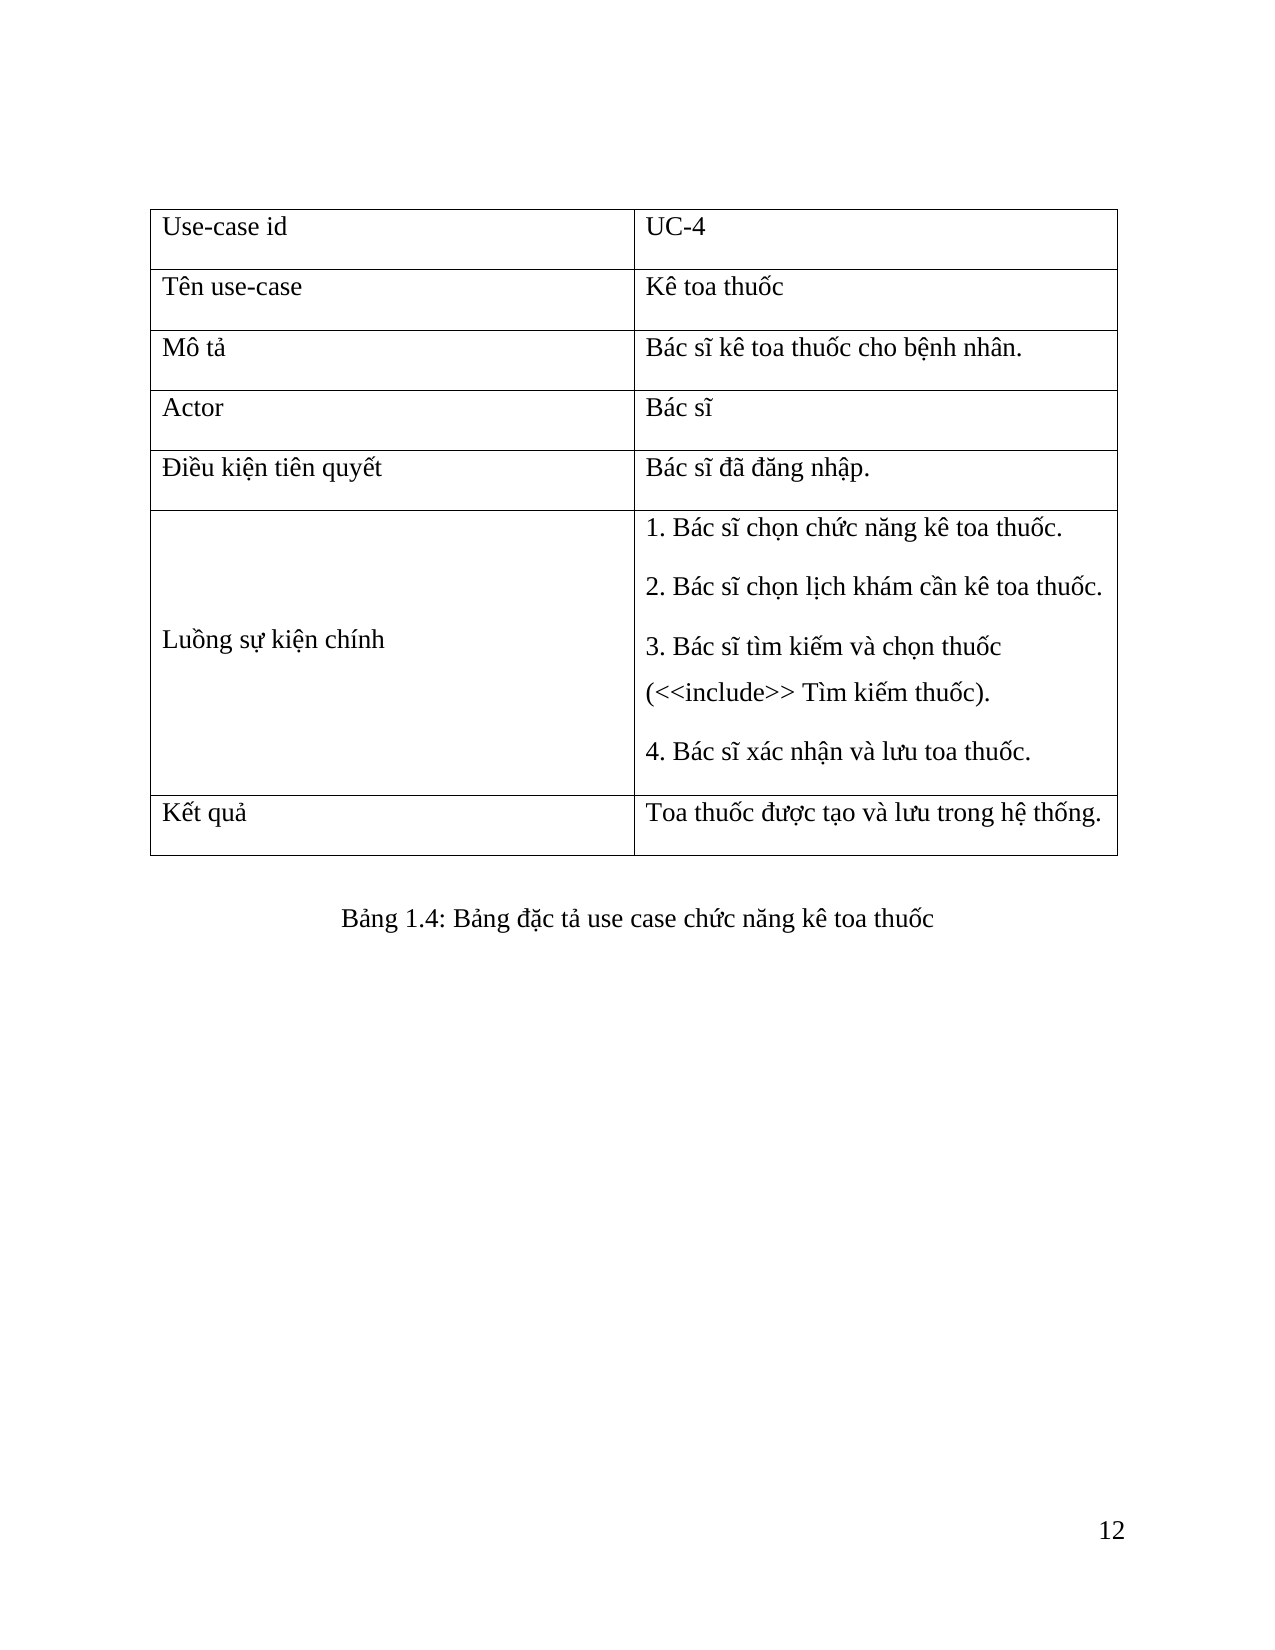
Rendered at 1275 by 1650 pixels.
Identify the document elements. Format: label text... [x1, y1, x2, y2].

table_cell Actor [151, 391, 634, 450]
table_cell Toa thuốc được tạo và lưu trong hệ thống. [635, 796, 1117, 855]
text Bảng 1.4: Bảng đặc tả use case chức năng kê toa thuốc [150, 856, 1125, 934]
table_cell Kê toa thuốc [635, 270, 1117, 329]
table_header Use-case id [151, 210, 634, 269]
table_cell Luồng sự kiện chính [151, 511, 634, 794]
table_header UC-4 [635, 210, 1117, 269]
table_cell Điều kiện tiên quyết [151, 451, 634, 510]
table_cell Bác sĩ [635, 391, 1117, 450]
table_cell Bác sĩ đã đăng nhập. [635, 451, 1117, 510]
table_cell Kết quả [151, 796, 634, 855]
table_cell 1. Bác sĩ chọn chức năng kê toa thuốc. 2. Bác sĩ chọn lịch khám cần kê toa thuốc. 3. Bác sĩ tìm kiếm và chọn thuốc (<<include>> Tìm kiếm thuốc). 4. Bác sĩ xác nhận và lưu toa thuốc. [635, 511, 1117, 794]
table_cell Tên use-case [151, 270, 634, 329]
table_cell Bác sĩ kê toa thuốc cho bệnh nhân. [635, 331, 1117, 390]
table_cell Mô tả [151, 331, 634, 390]
